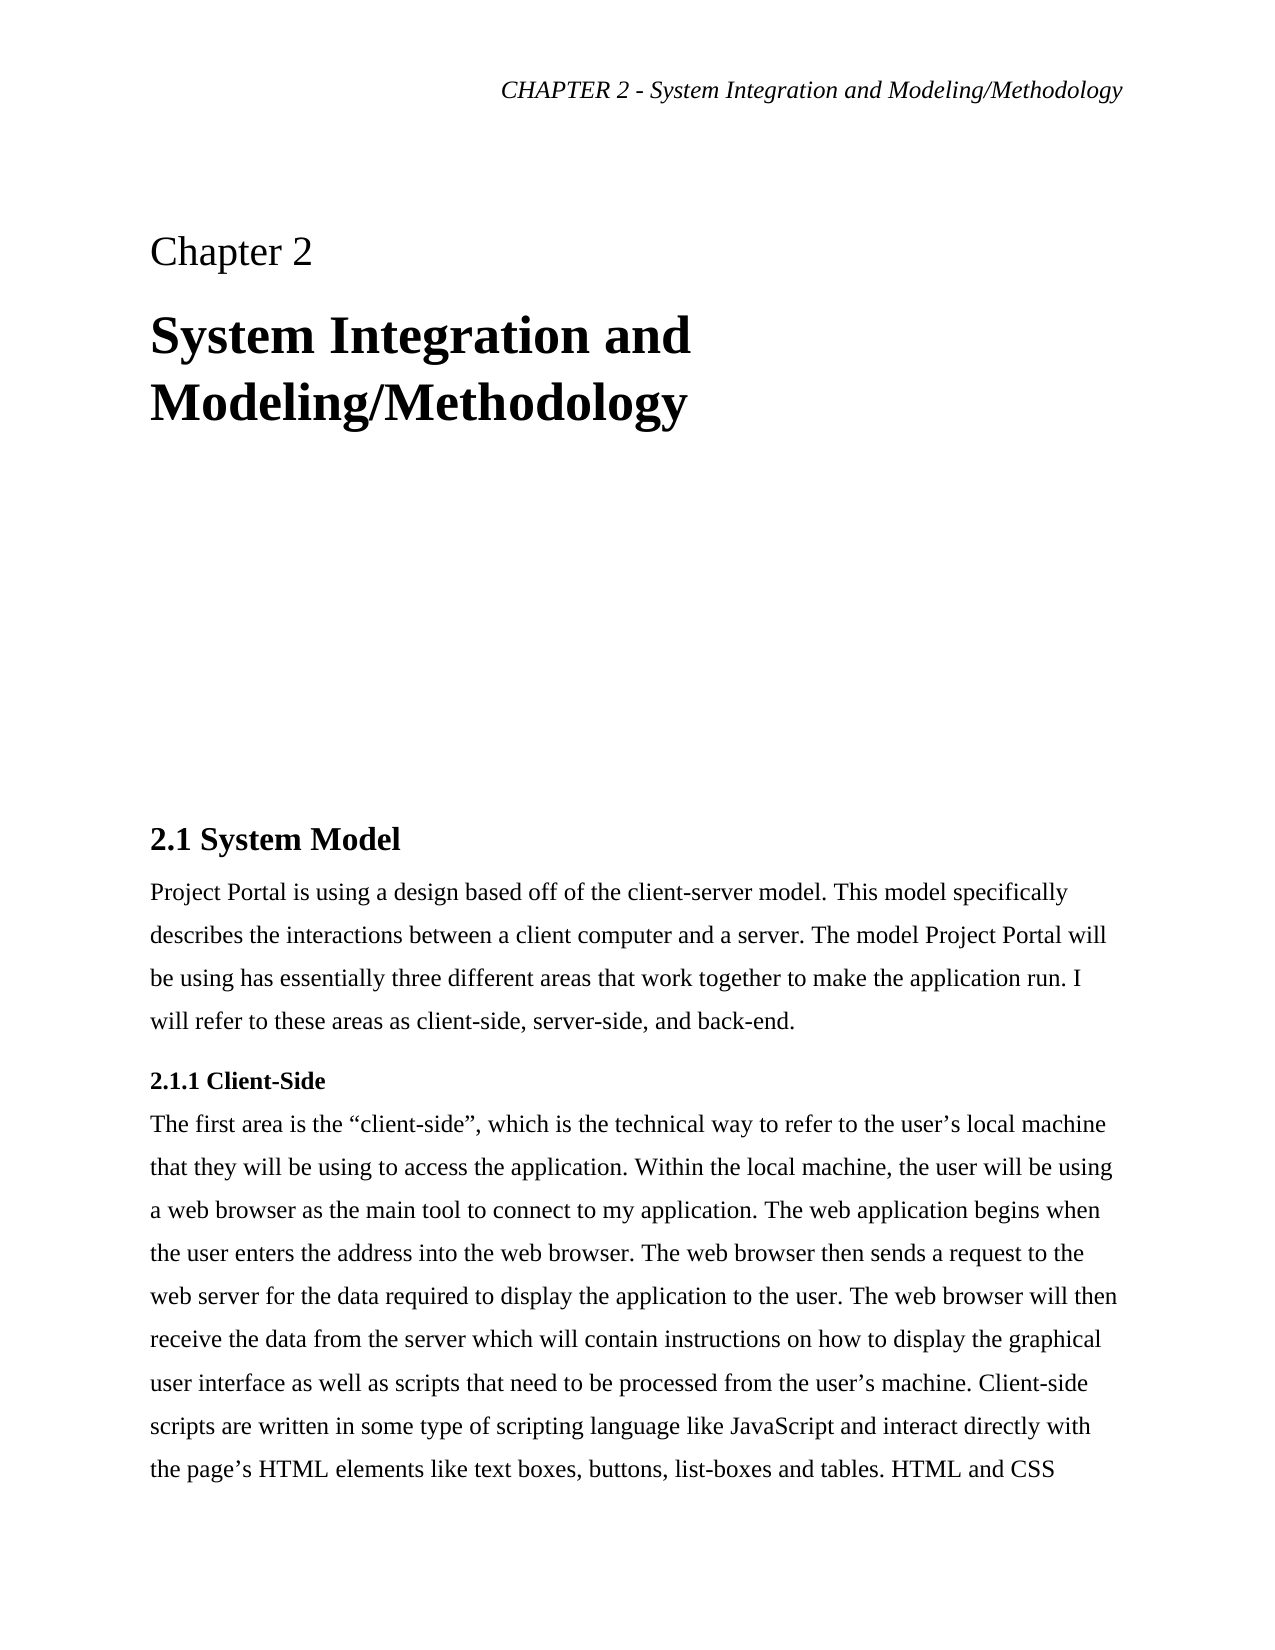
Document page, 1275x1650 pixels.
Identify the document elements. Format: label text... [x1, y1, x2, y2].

text Chapter 2 [150, 226, 1125, 274]
subtitle System Integration and Modeling/Methodology [150, 303, 1125, 433]
text Project Portal is using a design based off of the client-server model. This model specifically describes the interactions between a client computer and a server. The model Project Portal will be using has essentially three different areas that work together to make the application run. I will refer to these areas as client-side, server-side, and back-end. [150, 877, 1125, 1035]
subtitle 2.1.1 Client-Side [150, 1066, 1125, 1094]
subtitle 2.1 System Model [150, 819, 1125, 857]
